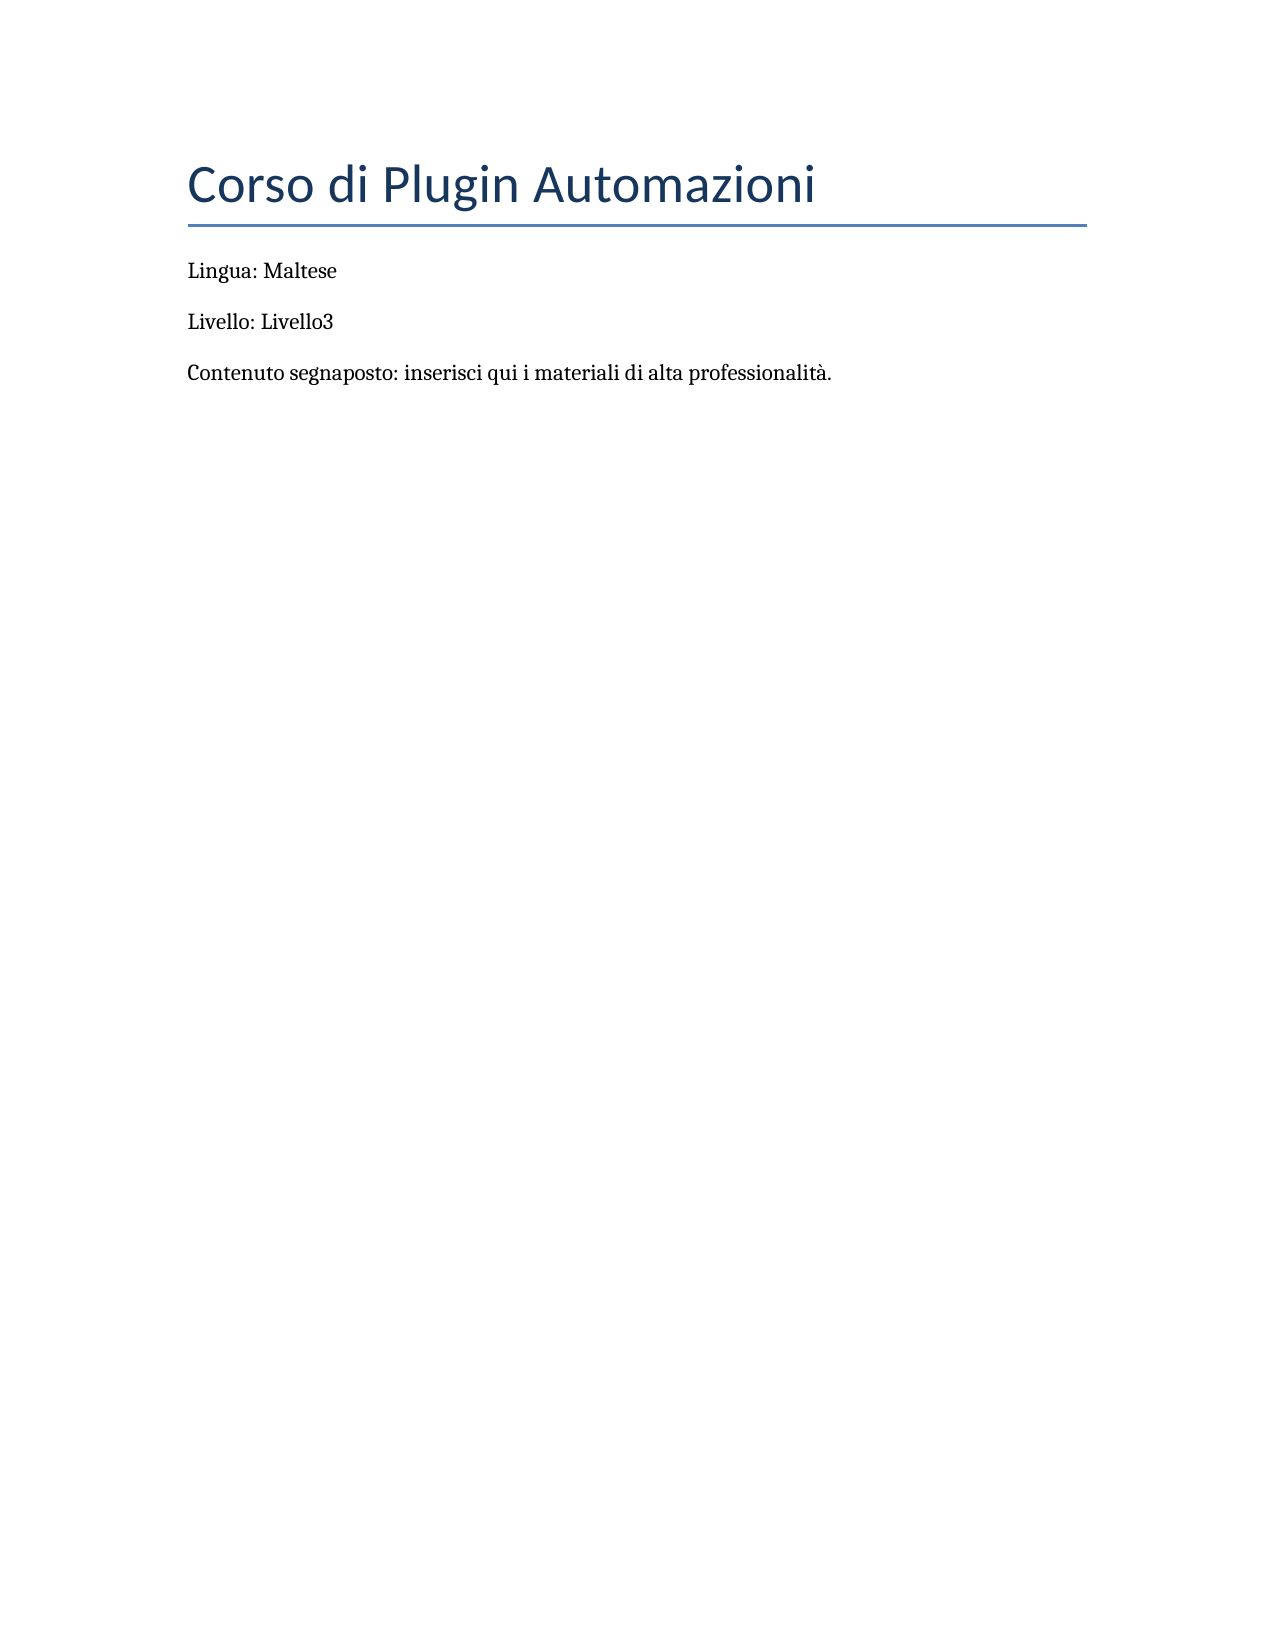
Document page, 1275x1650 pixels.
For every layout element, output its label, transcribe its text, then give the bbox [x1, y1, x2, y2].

text Lingua: Maltese [187, 258, 1087, 284]
text Contenuto segnaposto: inserisci qui i materiali di alta professionalità. [187, 360, 1087, 386]
text Livello: Livello3 [187, 309, 1087, 335]
title Corso di Plugin Automazioni [187, 150, 1087, 227]
